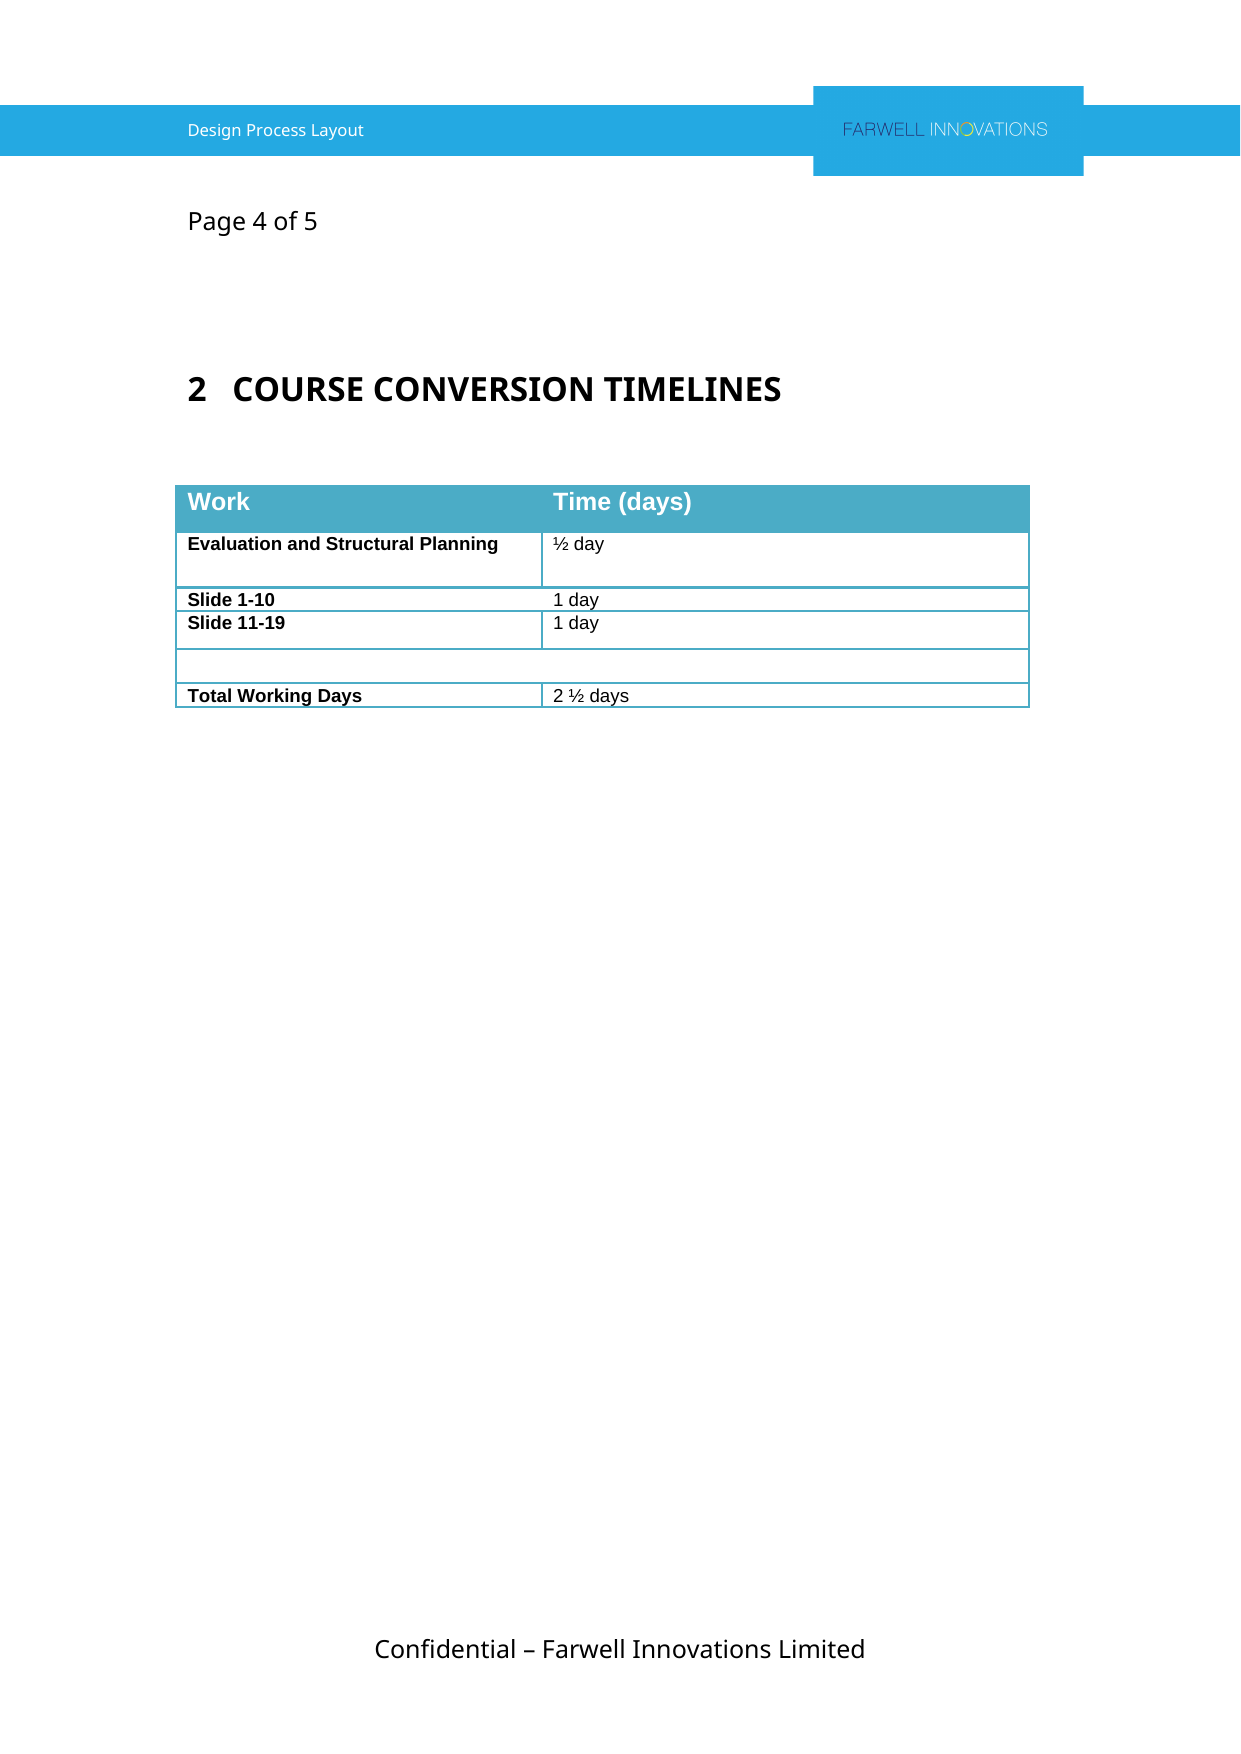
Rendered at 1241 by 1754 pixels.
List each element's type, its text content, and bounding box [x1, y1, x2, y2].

table_header Work [177, 488, 542, 530]
table_cell Slide 11-19 [177, 612, 541, 648]
table_cell ½ day [543, 533, 1028, 586]
subtitle Course Conversion Timelines [187, 366, 1053, 412]
table_header Time (days) [542, 488, 1028, 530]
table_cell [542, 650, 1028, 682]
picture [0, 86, 1241, 176]
table_cell 2 ½ days [543, 684, 1028, 706]
table_cell 1 day [543, 612, 1028, 648]
table_cell Total Working Days [177, 684, 541, 706]
table_cell Slide 1-10 [177, 589, 542, 610]
table_cell 1 day [542, 589, 1028, 610]
table_cell [177, 650, 542, 682]
table_cell Evaluation and Structural Planning [177, 533, 541, 586]
